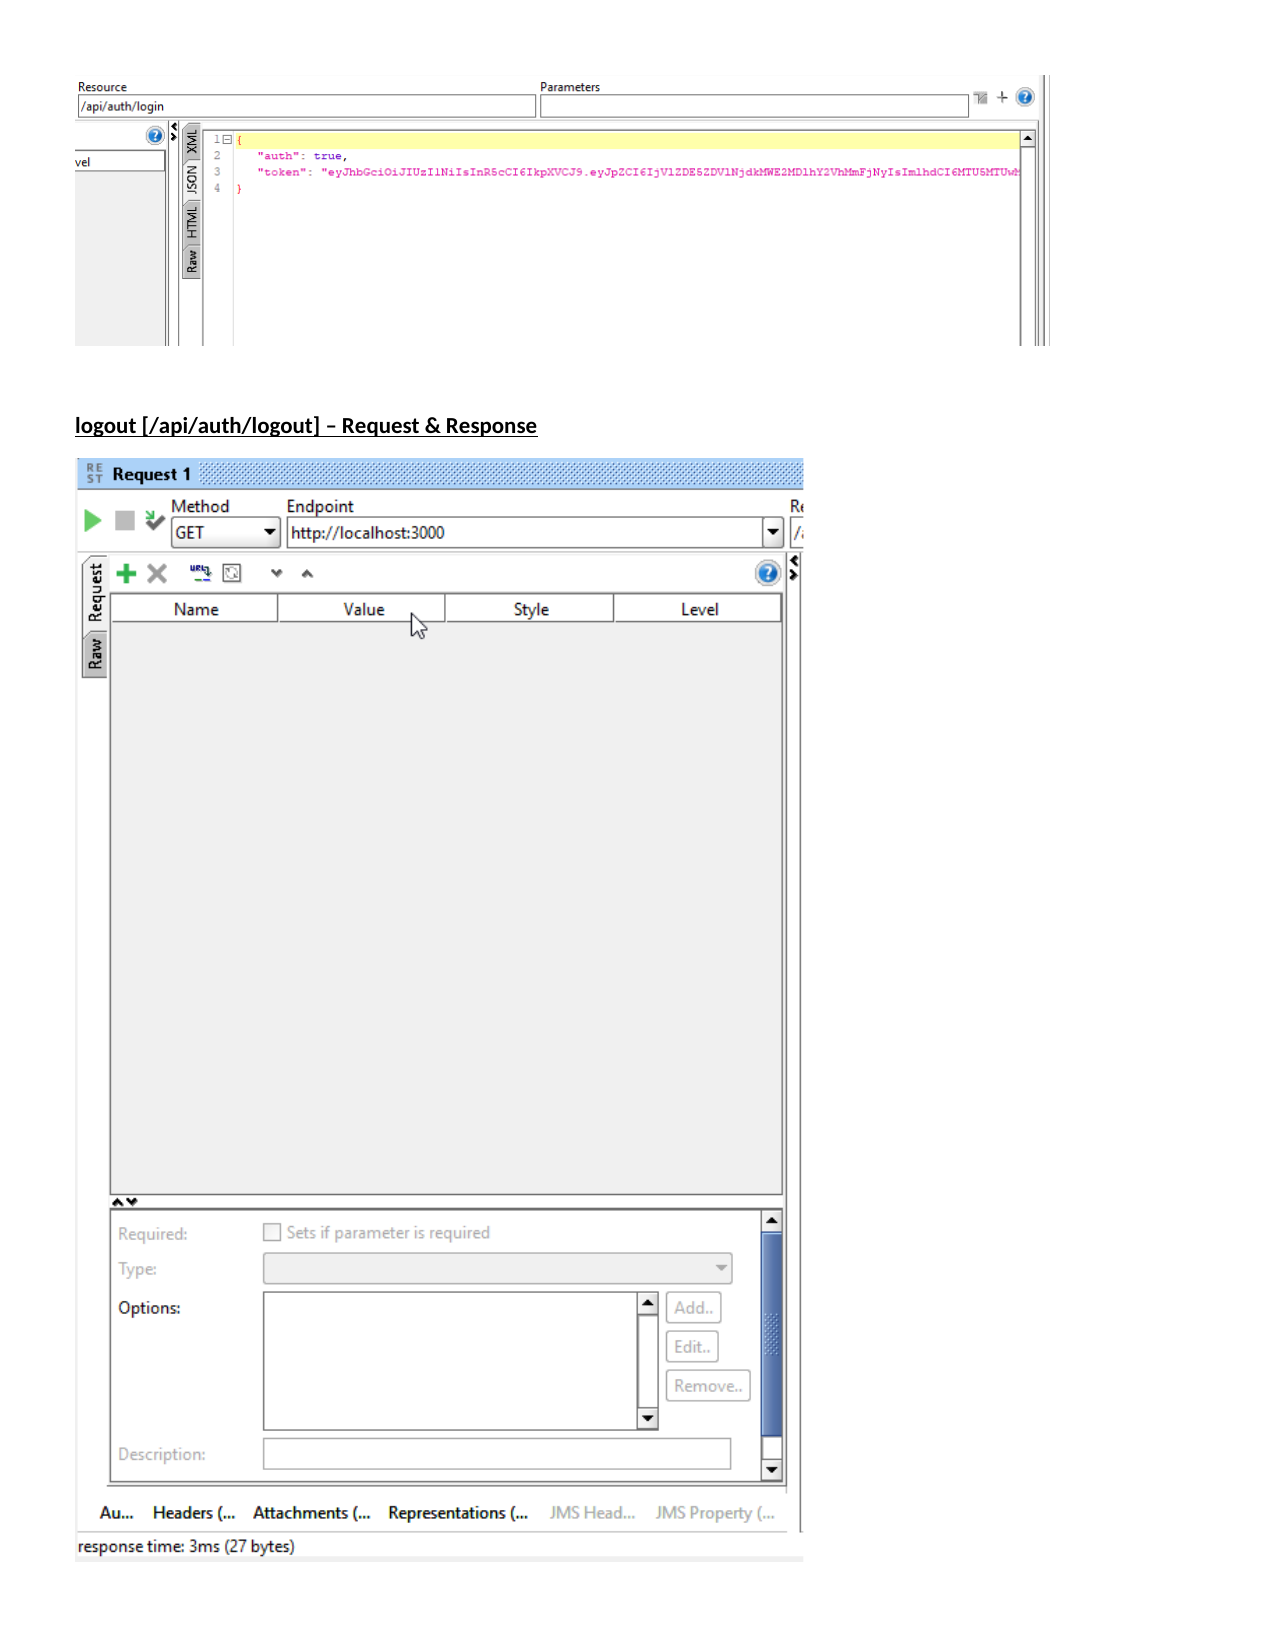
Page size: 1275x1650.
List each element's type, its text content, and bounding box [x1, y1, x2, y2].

text logout [/api/auth/logout] – Request & Response [75, 411, 1200, 439]
picture [75, 75, 1050, 346]
picture [75, 458, 804, 1562]
